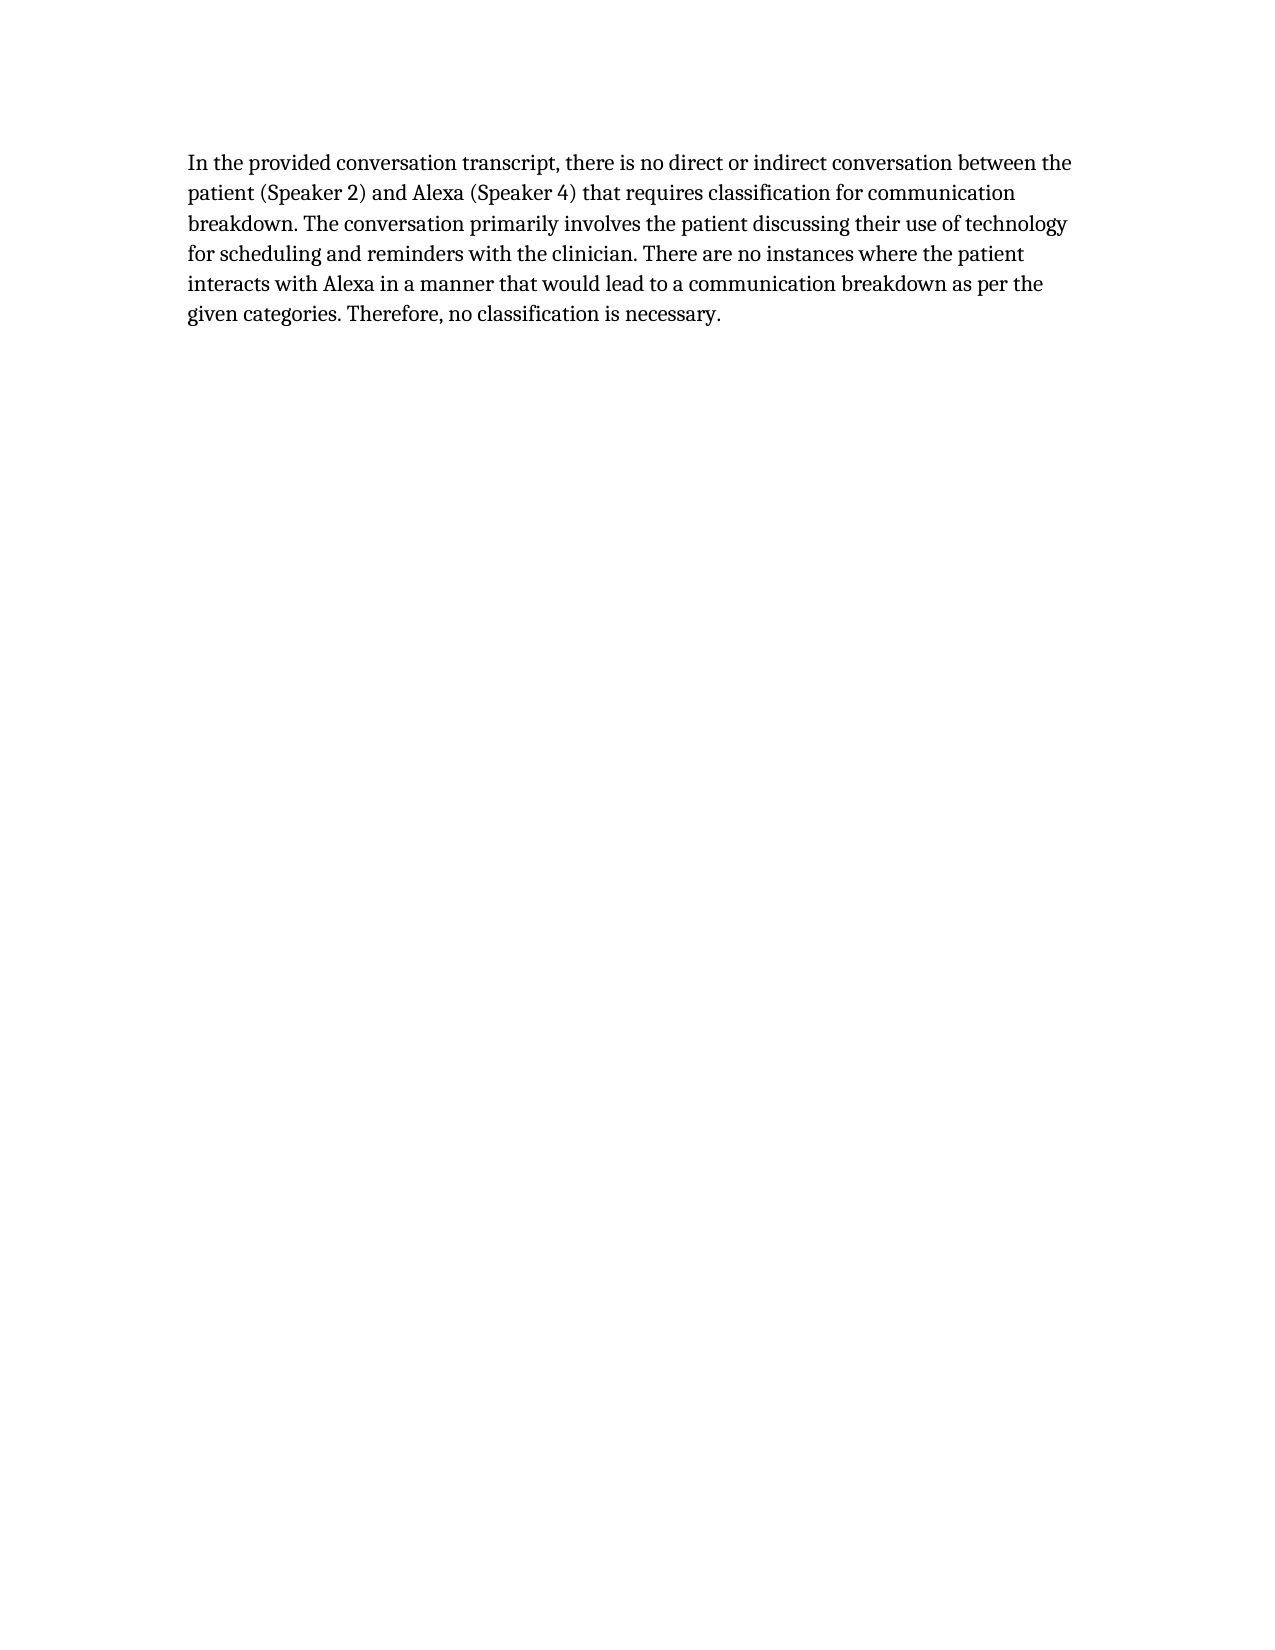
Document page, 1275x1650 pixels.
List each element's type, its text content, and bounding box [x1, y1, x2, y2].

text In the provided conversation transcript, there is no direct or indirect conversation between the patient (Speaker 2) and Alexa (Speaker 4) that requires classification for communication breakdown. The conversation primarily involves the patient discussing their use of technology for scheduling and reminders with the clinician. There are no instances where the patient interacts with Alexa in a manner that would lead to a communication breakdown as per the given categories. Therefore, no classification is necessary. [187, 150, 1087, 327]
